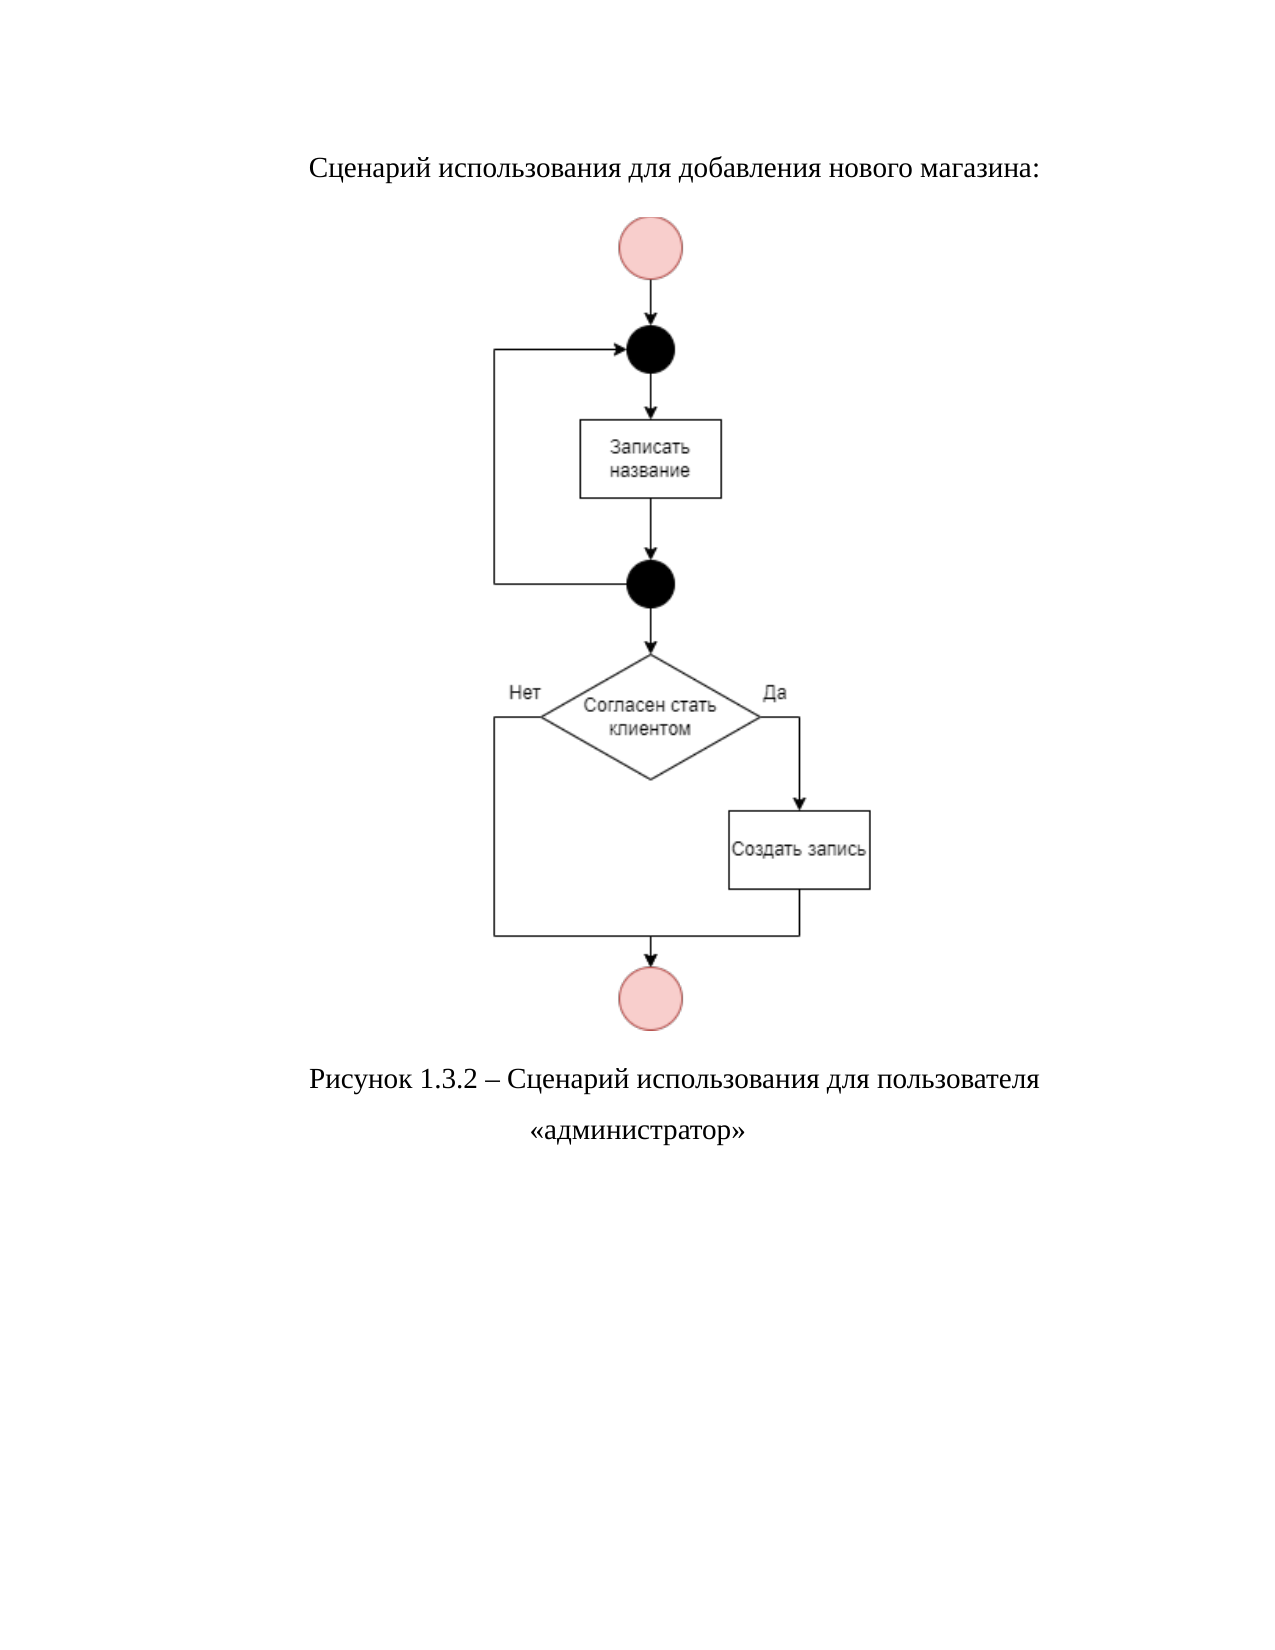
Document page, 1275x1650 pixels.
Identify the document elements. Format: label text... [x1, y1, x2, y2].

picture [478, 217, 871, 1031]
text Сценарий использования для добавления нового магазина: [150, 150, 1125, 183]
text Рисунок 1.3.2 – Сценарий использования для пользователя «администратор» [150, 1062, 1125, 1145]
